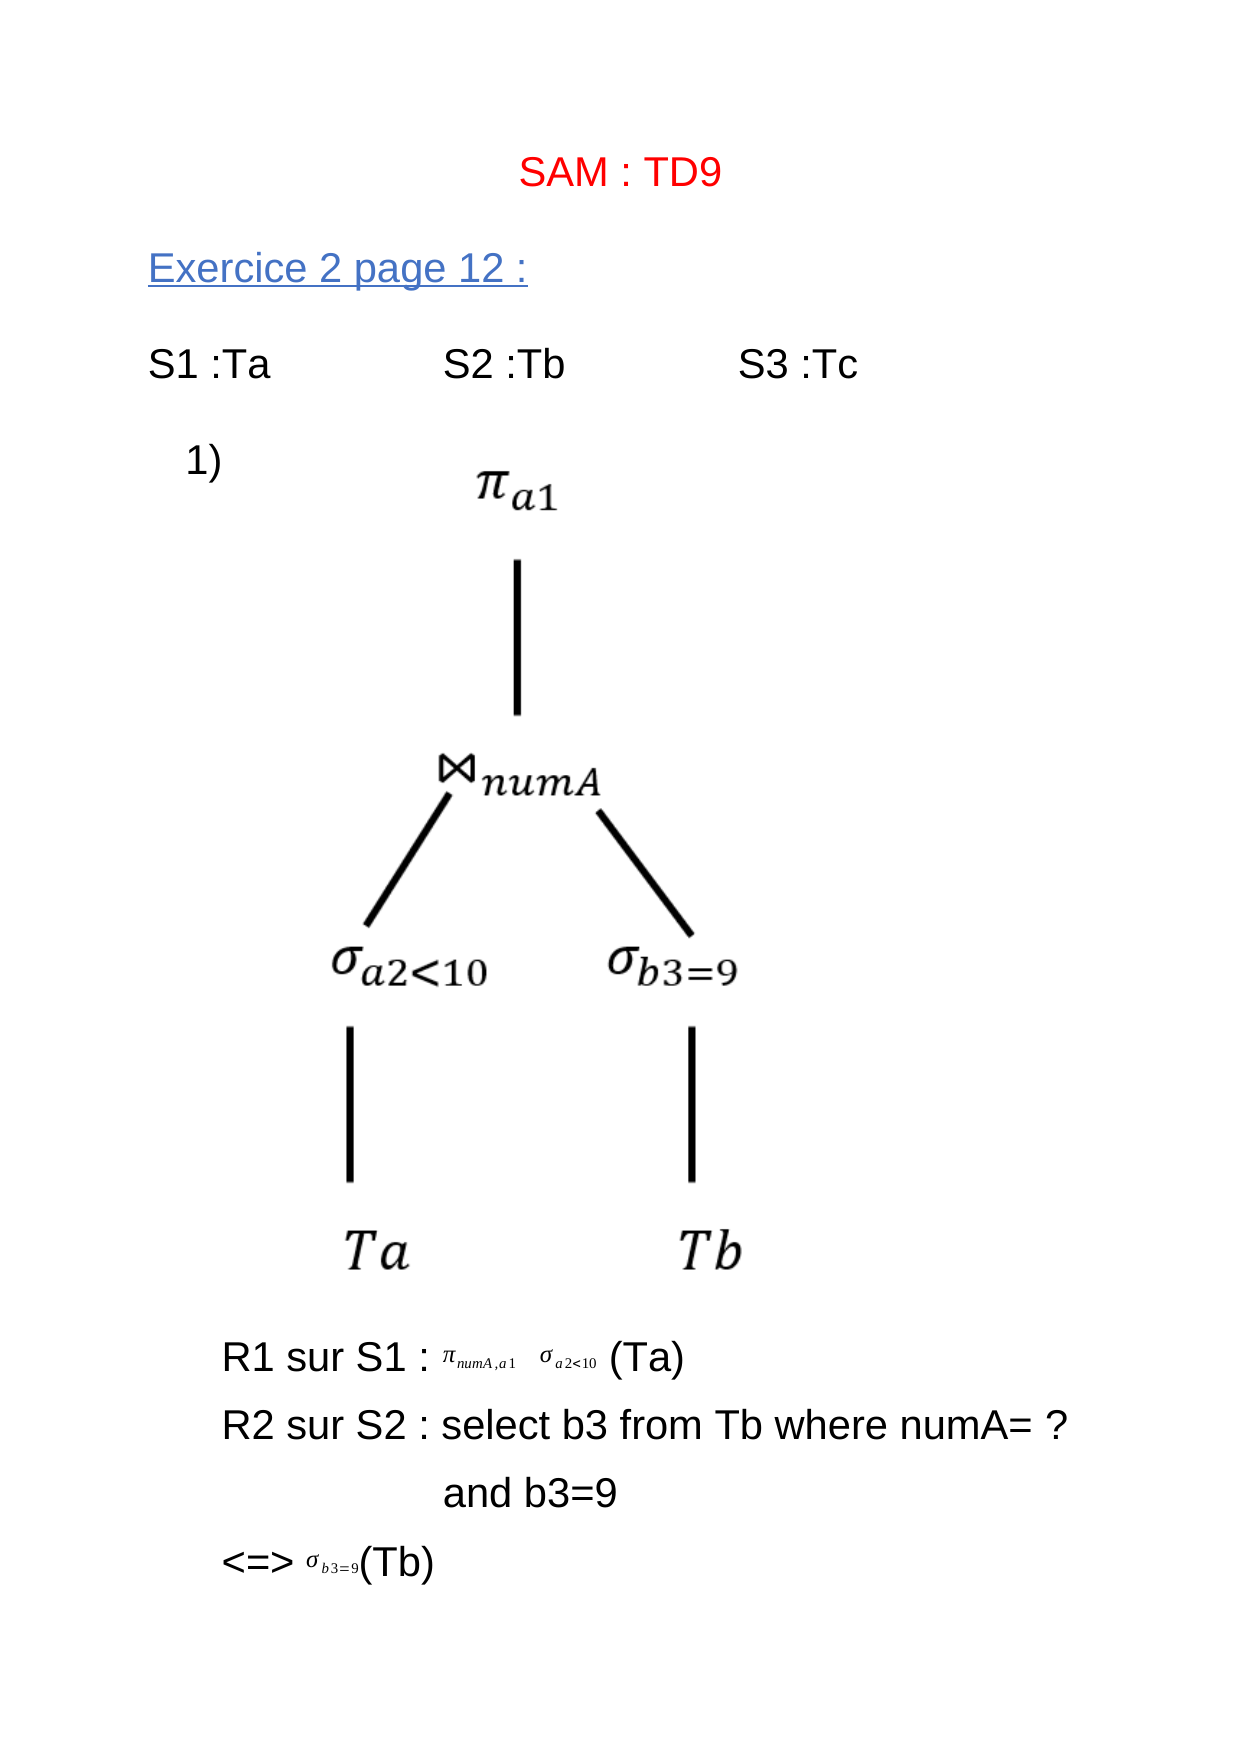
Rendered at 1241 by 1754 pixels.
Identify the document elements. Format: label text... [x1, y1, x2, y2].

text S1 :Ta S2 :Tb S3 :Tc [148, 339, 1093, 387]
text R2 sur S2 : select b3 from Tb where numA= ? [148, 1400, 1093, 1448]
text and b3=9 [148, 1469, 1093, 1517]
text <=> (Tb) [148, 1537, 1093, 1585]
text SAM : TD9 [148, 148, 1093, 196]
text Exercice 2 page 12 : [148, 243, 1093, 291]
text R1 sur S1 : (Ta) [148, 1332, 1093, 1380]
picture [276, 444, 800, 1300]
